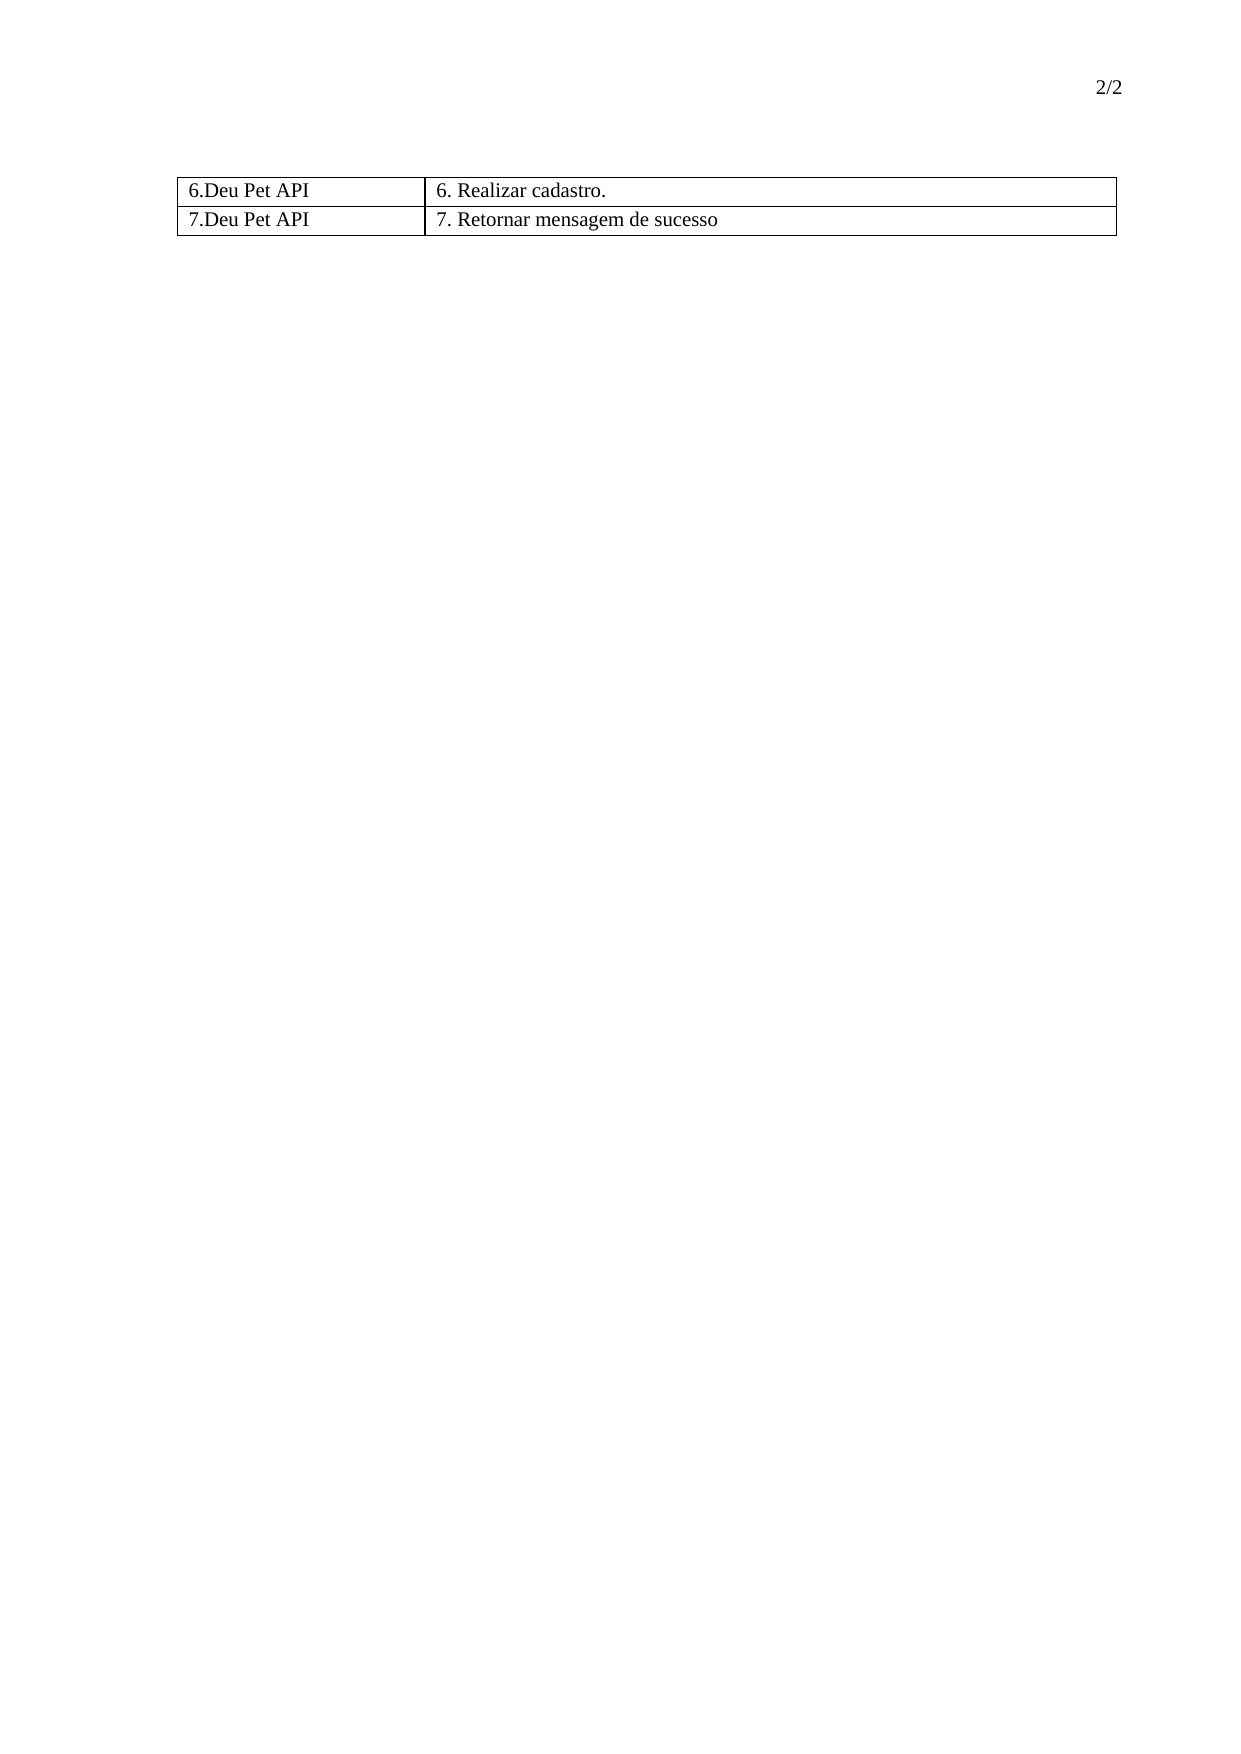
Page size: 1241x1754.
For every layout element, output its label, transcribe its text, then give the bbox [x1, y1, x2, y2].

table_cell 6.Deu Pet API [178, 178, 424, 206]
table_cell 7.Deu Pet API [178, 207, 424, 235]
table_cell 6. Realizar cadastro. [426, 178, 1116, 206]
table_cell 7. Retornar mensagem de sucesso [426, 207, 1116, 235]
